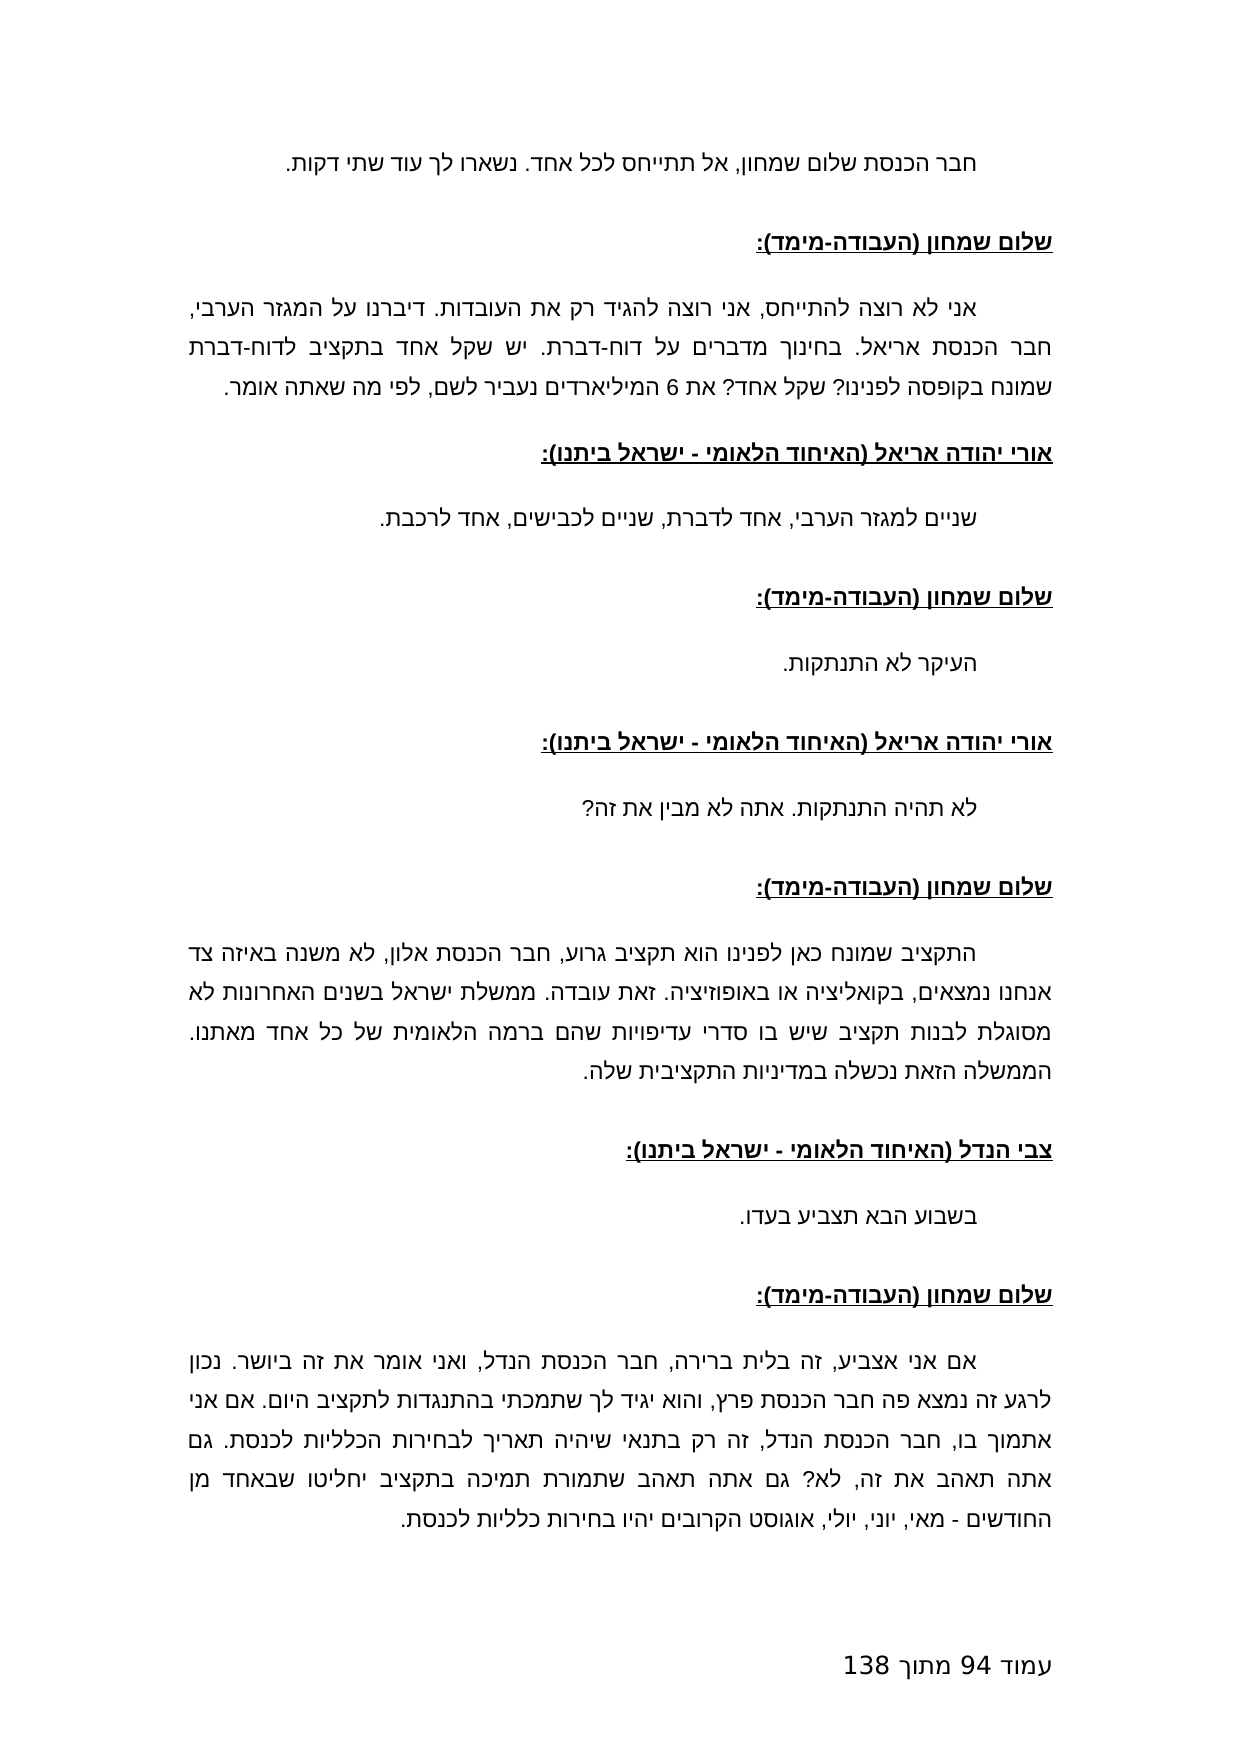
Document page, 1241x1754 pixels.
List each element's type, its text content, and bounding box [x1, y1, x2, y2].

text אם אני אצביע, זה בלית ברירה, חבר הכנסת הנדל, ואני אומר את זה ביושר. נכון לרגע זה נמצא פה חבר הכנסת פרץ, והוא יגיד לך שתמכתי בהתנגדות לתקציב היום. אם אני אתמוך בו, חבר הכנסת הנדל, זה רק בתנאי שיהיה תאריך לבחירות הכלליות לכנסת. גם אתה תאהב את זה, לא? גם אתה תאהב שתמורת תמיכה בתקציב יחליטו שבאחד מן החודשים - מאי, יוני, יולי, אוגוסט הקרובים יהיו בחירות כלליות לכנסת. [187, 1348, 1053, 1532]
text אני לא רוצה להתייחס, אני רוצה להגיד רק את העובדות. דיברנו על המגזר הערבי, חבר הכנסת אריאל. בחינוך מדברים על דוח-דברת. יש שקל אחד בתקציב לדוח-דברת שמונח בקופסה לפנינו? שקל אחד? את 6 המיליארדים נעביר לשם, לפי מה שאתה אומר. [187, 295, 1053, 400]
text חבר הכנסת שלום שמחון, אל תתייחס לכל אחד. נשארו לך עוד שתי דקות. [187, 150, 1053, 176]
text אורי יהודה אריאל (האיחוד הלאומי - ישראל ביתנו): [187, 439, 1053, 466]
text שלום שמחון (העבודה-מימד): [187, 584, 1053, 611]
text העיקר לא התנתקות. [187, 650, 1053, 677]
text שלום שמחון (העבודה-מימד): [187, 874, 1053, 900]
text בשבוע הבא תצביע בעדו. [187, 1203, 1053, 1229]
text התקציב שמונח כאן לפנינו הוא תקציב גרוע, חבר הכנסת אלון, לא משנה באיזה צד אנחנו נמצאים, בקואליציה או באופוזיציה. זאת עובדה. ממשלת ישראל בשנים האחרונות לא מסוגלת לבנות תקציב שיש בו סדרי עדיפויות שהם ברמה הלאומית של כל אחד מאתנו. הממשלה הזאת נכשלה במדיניות התקציבית שלה. [187, 940, 1053, 1084]
text שלום שמחון (העבודה-מימד): [187, 229, 1053, 255]
text אורי יהודה אריאל (האיחוד הלאומי - ישראל ביתנו): [187, 729, 1053, 756]
text שניים למגזר הערבי, אחד לדברת, שניים לכבישים, אחד לרכבת. [187, 505, 1053, 532]
text שלום שמחון (העבודה-מימד): [187, 1282, 1053, 1308]
text לא תהיה התנתקות. אתה לא מבין את זה? [187, 795, 1053, 821]
text צבי הנדל (האיחוד הלאומי - ישראל ביתנו): [187, 1137, 1053, 1163]
